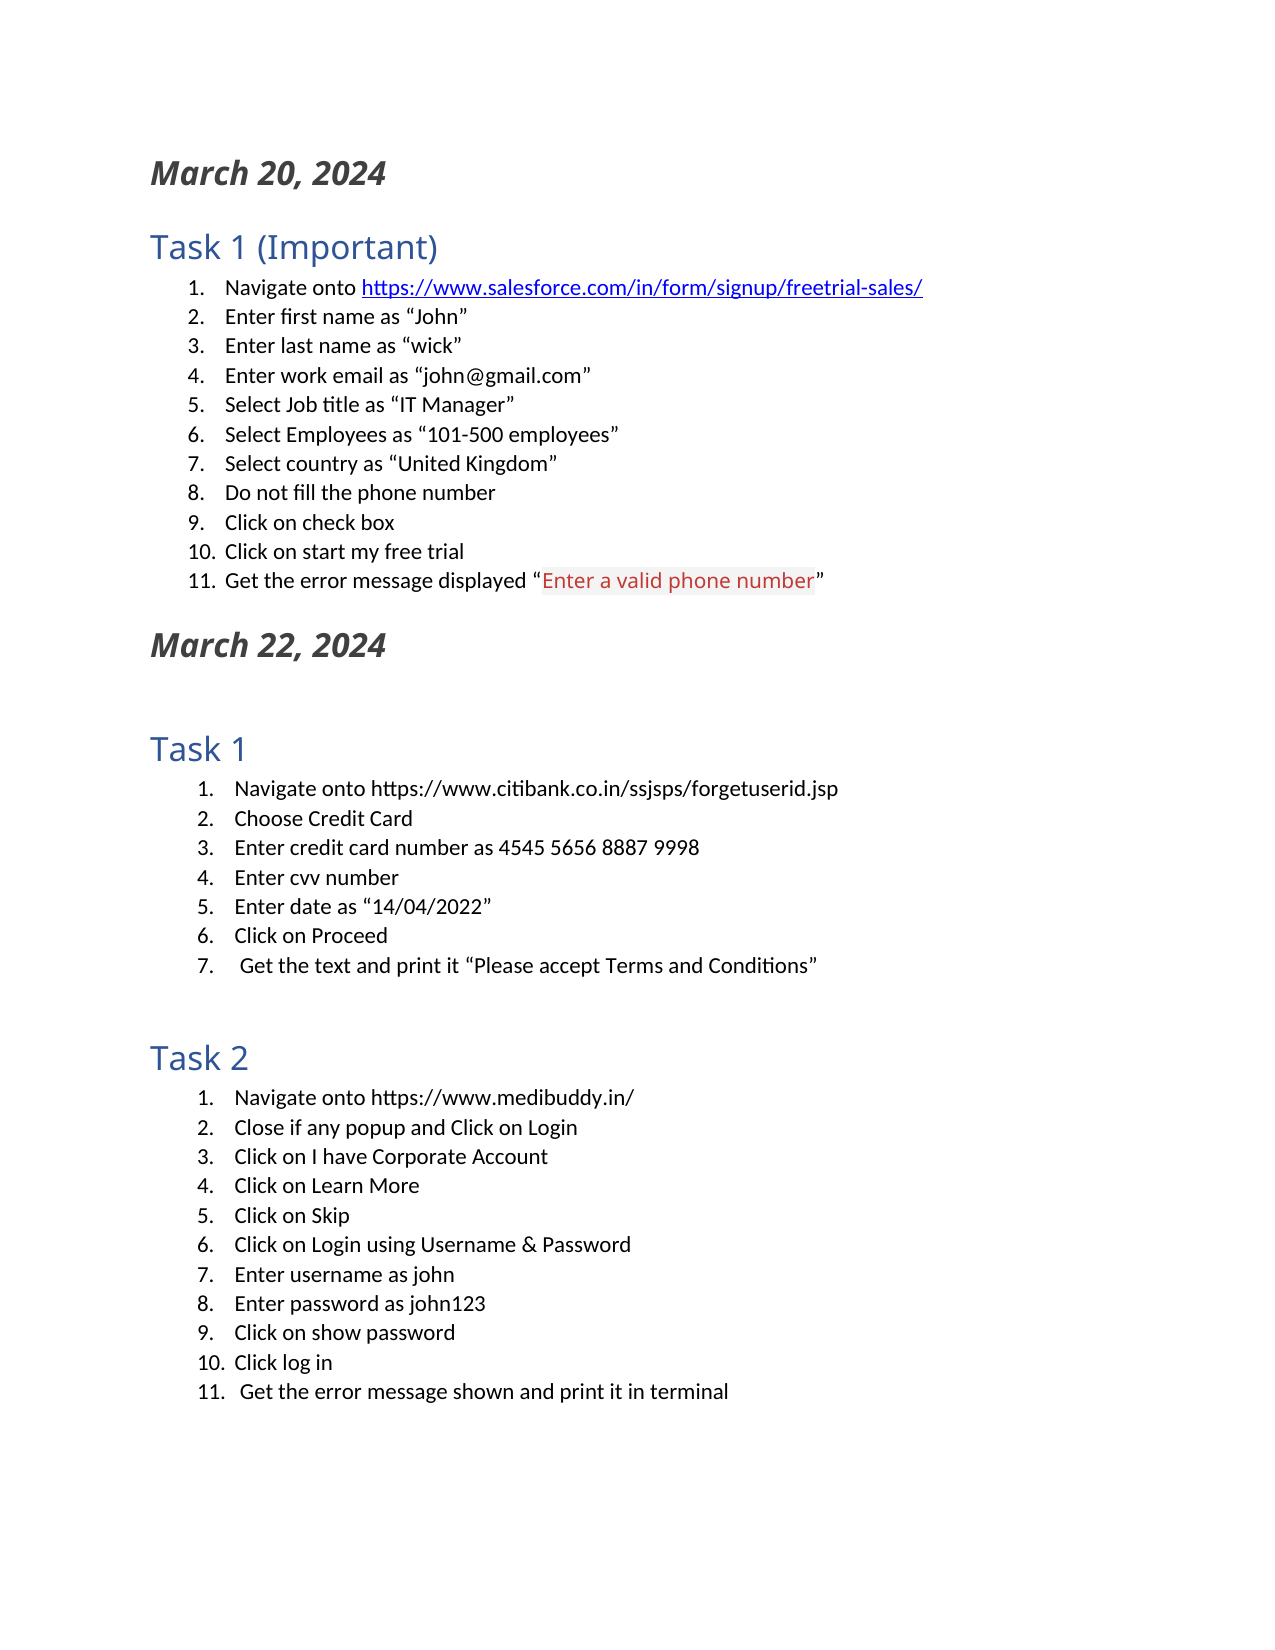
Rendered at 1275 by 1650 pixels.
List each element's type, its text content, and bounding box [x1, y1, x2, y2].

list Select country as “United Kingdom” [187, 449, 1125, 477]
subtitle March 22, 2024 [150, 621, 1125, 667]
list Click on start my free trial [187, 537, 1125, 565]
list Get the text and print it “Please accept Terms and Conditions” [197, 951, 1125, 979]
list Click on show password [197, 1318, 1125, 1347]
list Select Job title as “IT Manager” [187, 390, 1125, 418]
list Click on Proceed [197, 921, 1125, 949]
list Get the error message displayed “Enter a valid phone number” [187, 567, 542, 595]
list Click on I have Corporate Account [197, 1142, 1125, 1170]
list Enter credit card number as 4545 5656 8887 9998 [197, 833, 1125, 861]
list Select Employees as “101-500 employees” [187, 420, 1125, 448]
list Navigate onto https://www.citibank.co.in/ssjsps/forgetuserid.jsp [197, 774, 1125, 803]
list Click on Login using Username & Password [197, 1230, 1125, 1258]
list Enter cvv number [197, 863, 1125, 891]
subtitle Task 1 (Important) [150, 224, 1125, 269]
list Enter first name as “John” [187, 302, 1125, 330]
list Enter password as john123 [197, 1289, 1125, 1317]
subtitle March 20, 2024 [150, 150, 1125, 195]
list Enter work email as “john@gmail.com” [187, 361, 1125, 389]
list Close if any popup and Click on Login [197, 1113, 1125, 1141]
list Enter last name as “wick” [187, 332, 1125, 360]
list Enter date as “14/04/2022” [197, 892, 1125, 920]
list Click on Skip [197, 1201, 1125, 1229]
list Navigate onto https://www.salesforce.com/in/form/signup/freetrial-sales/ [187, 273, 1125, 301]
list Choose Credit Card [197, 804, 1125, 832]
list Do not fill the phone number [187, 478, 1125, 507]
subtitle Task 1 [150, 726, 1125, 771]
list Click on Learn More [197, 1172, 1125, 1200]
list Enter username as john [197, 1260, 1125, 1288]
list Navigate onto https://www.medibuddy.in/ [197, 1083, 1125, 1112]
list Get the error message shown and print it in terminal [197, 1377, 1125, 1405]
list Click log in [197, 1348, 1125, 1376]
subtitle Task 2 [150, 1034, 1125, 1080]
list Click on check box [187, 508, 1125, 536]
list Get the error message displayed “Enter a valid phone number” [815, 567, 1125, 595]
